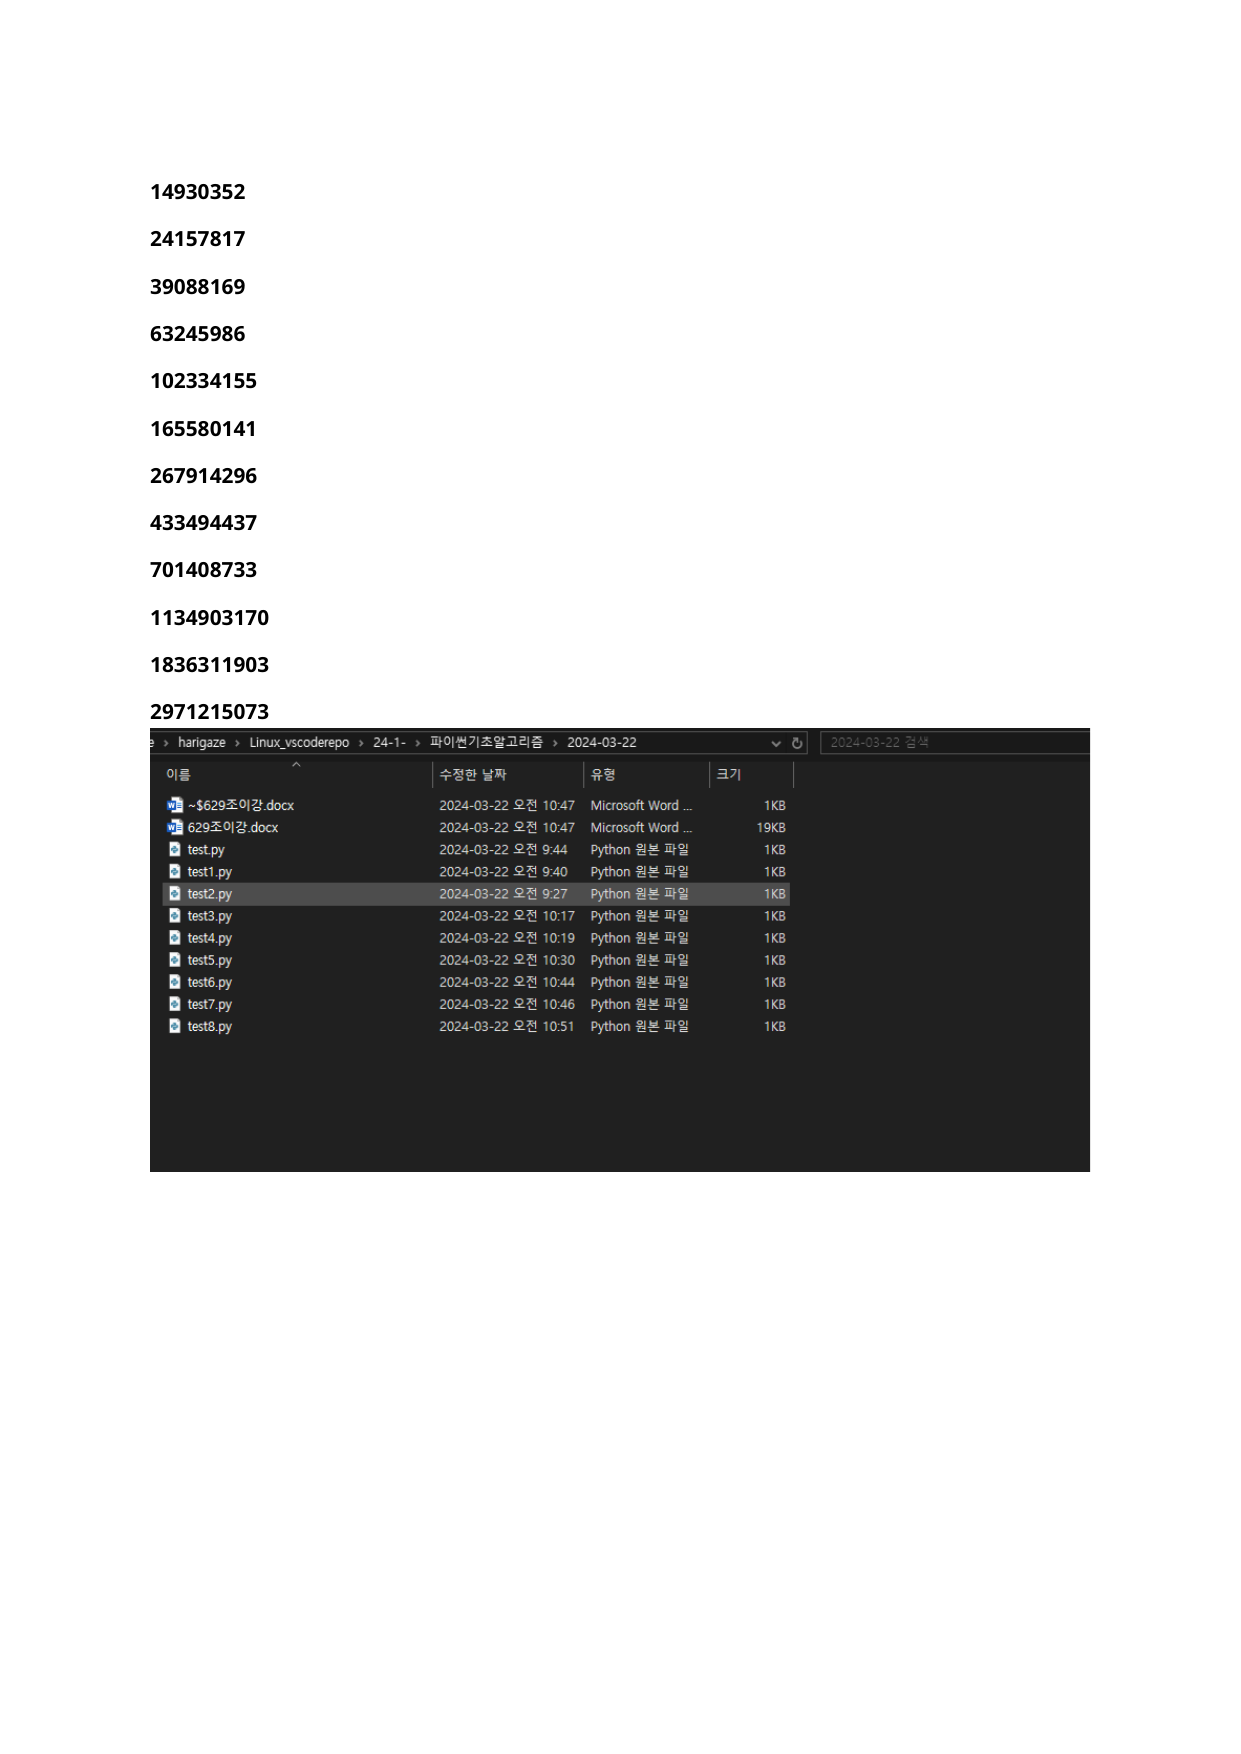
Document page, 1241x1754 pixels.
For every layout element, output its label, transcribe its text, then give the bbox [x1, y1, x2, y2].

text 102334155 [150, 366, 1090, 395]
text 14930352 [150, 177, 1090, 206]
text 39088169 [150, 272, 1090, 300]
text 24157817 [150, 224, 1090, 253]
text 63245986 [150, 319, 1090, 347]
text 701408733 [150, 556, 1090, 584]
text 267914296 [150, 461, 1090, 489]
text 1836311903 [150, 650, 1090, 678]
text 2971215073 [150, 697, 1090, 728]
text 165580141 [150, 414, 1090, 442]
text 433494437 [150, 508, 1090, 537]
text 1134903170 [150, 603, 1090, 631]
picture [150, 728, 1091, 1172]
